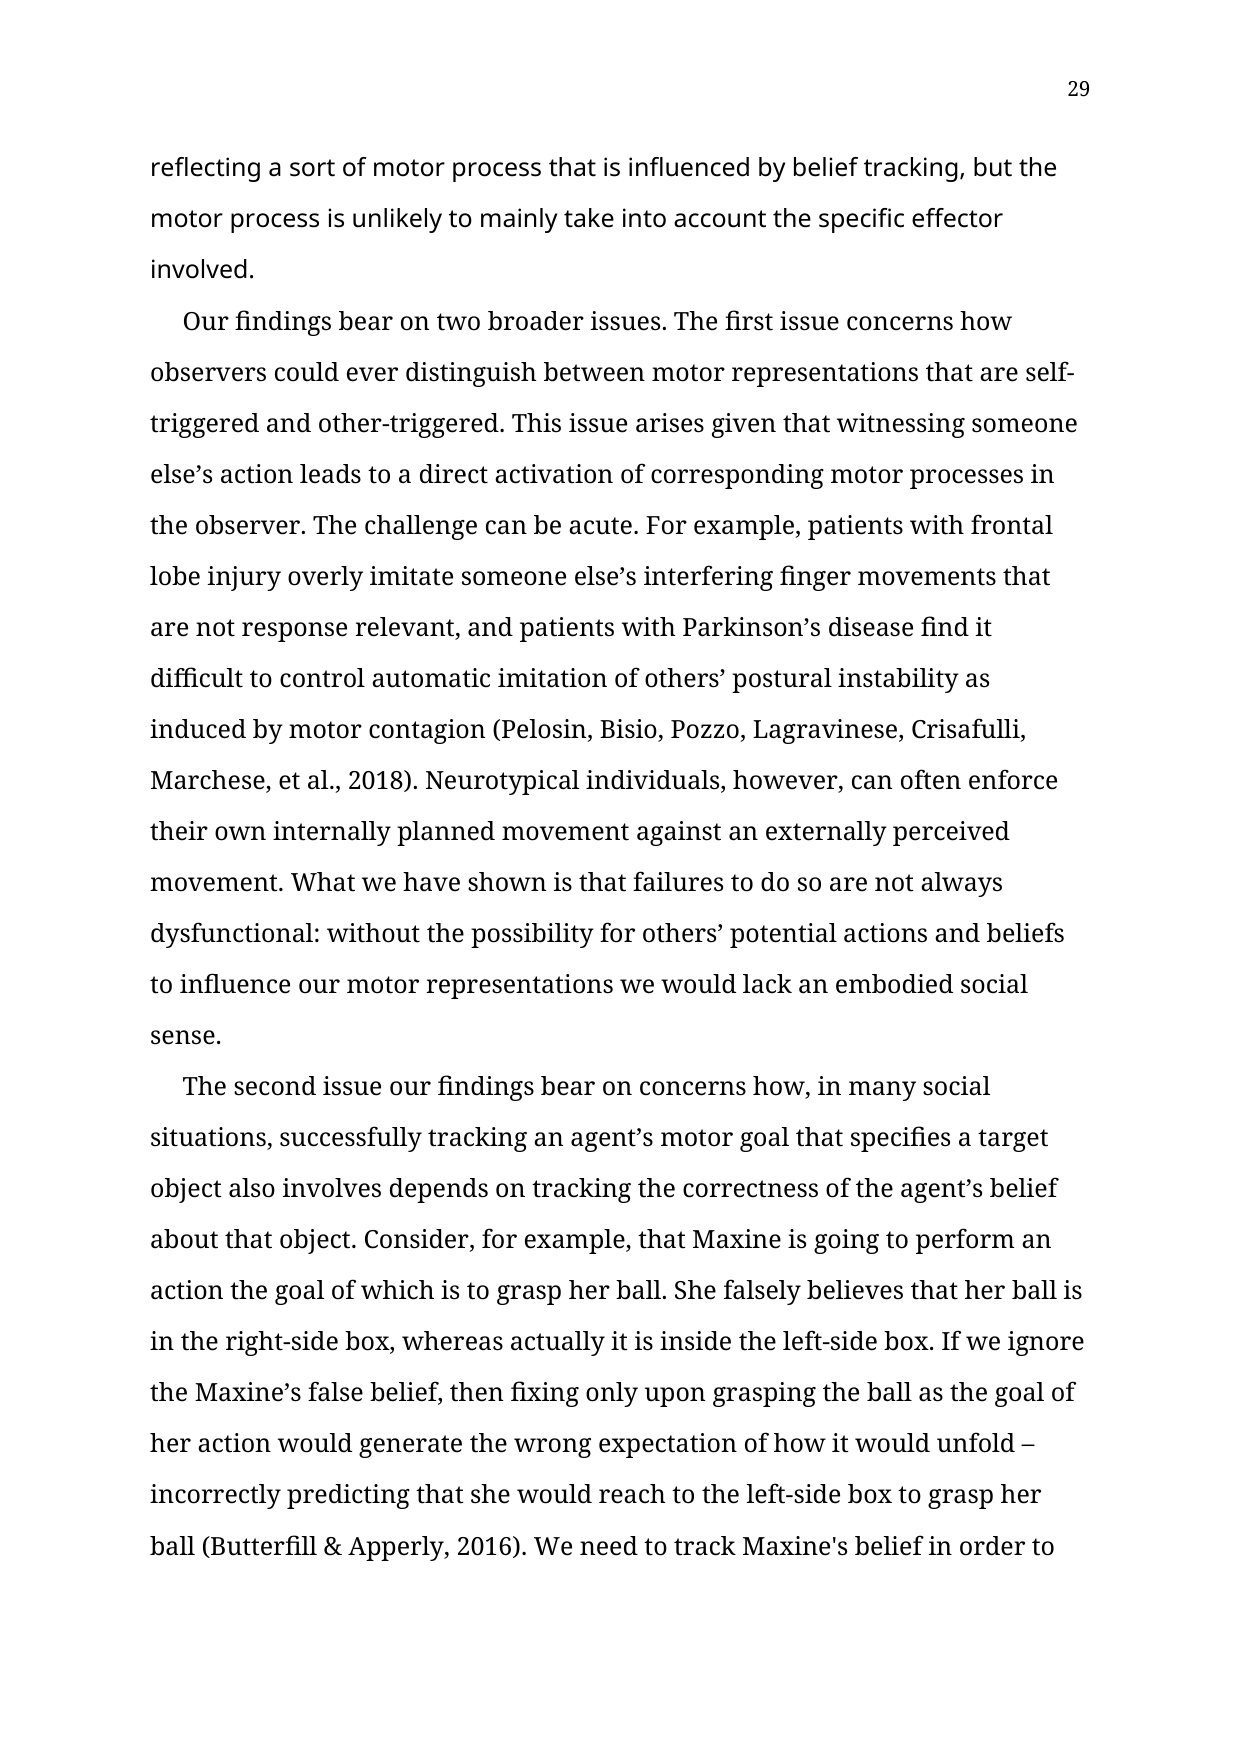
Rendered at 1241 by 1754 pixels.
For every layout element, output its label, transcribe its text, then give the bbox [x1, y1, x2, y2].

text Our findings bear on two broader issues. The first issue concerns how observers could ever distinguish between motor representations that are self-triggered and other-triggered. This issue arises given that witnessing someone else’s action leads to a direct activation of corresponding motor processes in the observer. The challenge can be acute. For example, patients with frontal lobe injury overly imitate someone else’s interfering finger movements that are not response relevant, and patients with Parkinson’s disease find it difficult to control automatic imitation of others’ postural instability as induced by motor contagion (Pelosin, Bisio, Pozzo, Lagravinese, Crisafulli, Marchese, et al., 2018). Neurotypical individuals, however, can often enforce their own internally planned movement against an externally perceived movement. What we have shown is that failures to do so are not always dysfunctional: without the possibility for others’ potential actions and beliefs to influence our motor representations we would lack an embodied social sense. [150, 303, 1090, 1052]
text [150, 1069, 1090, 1562]
